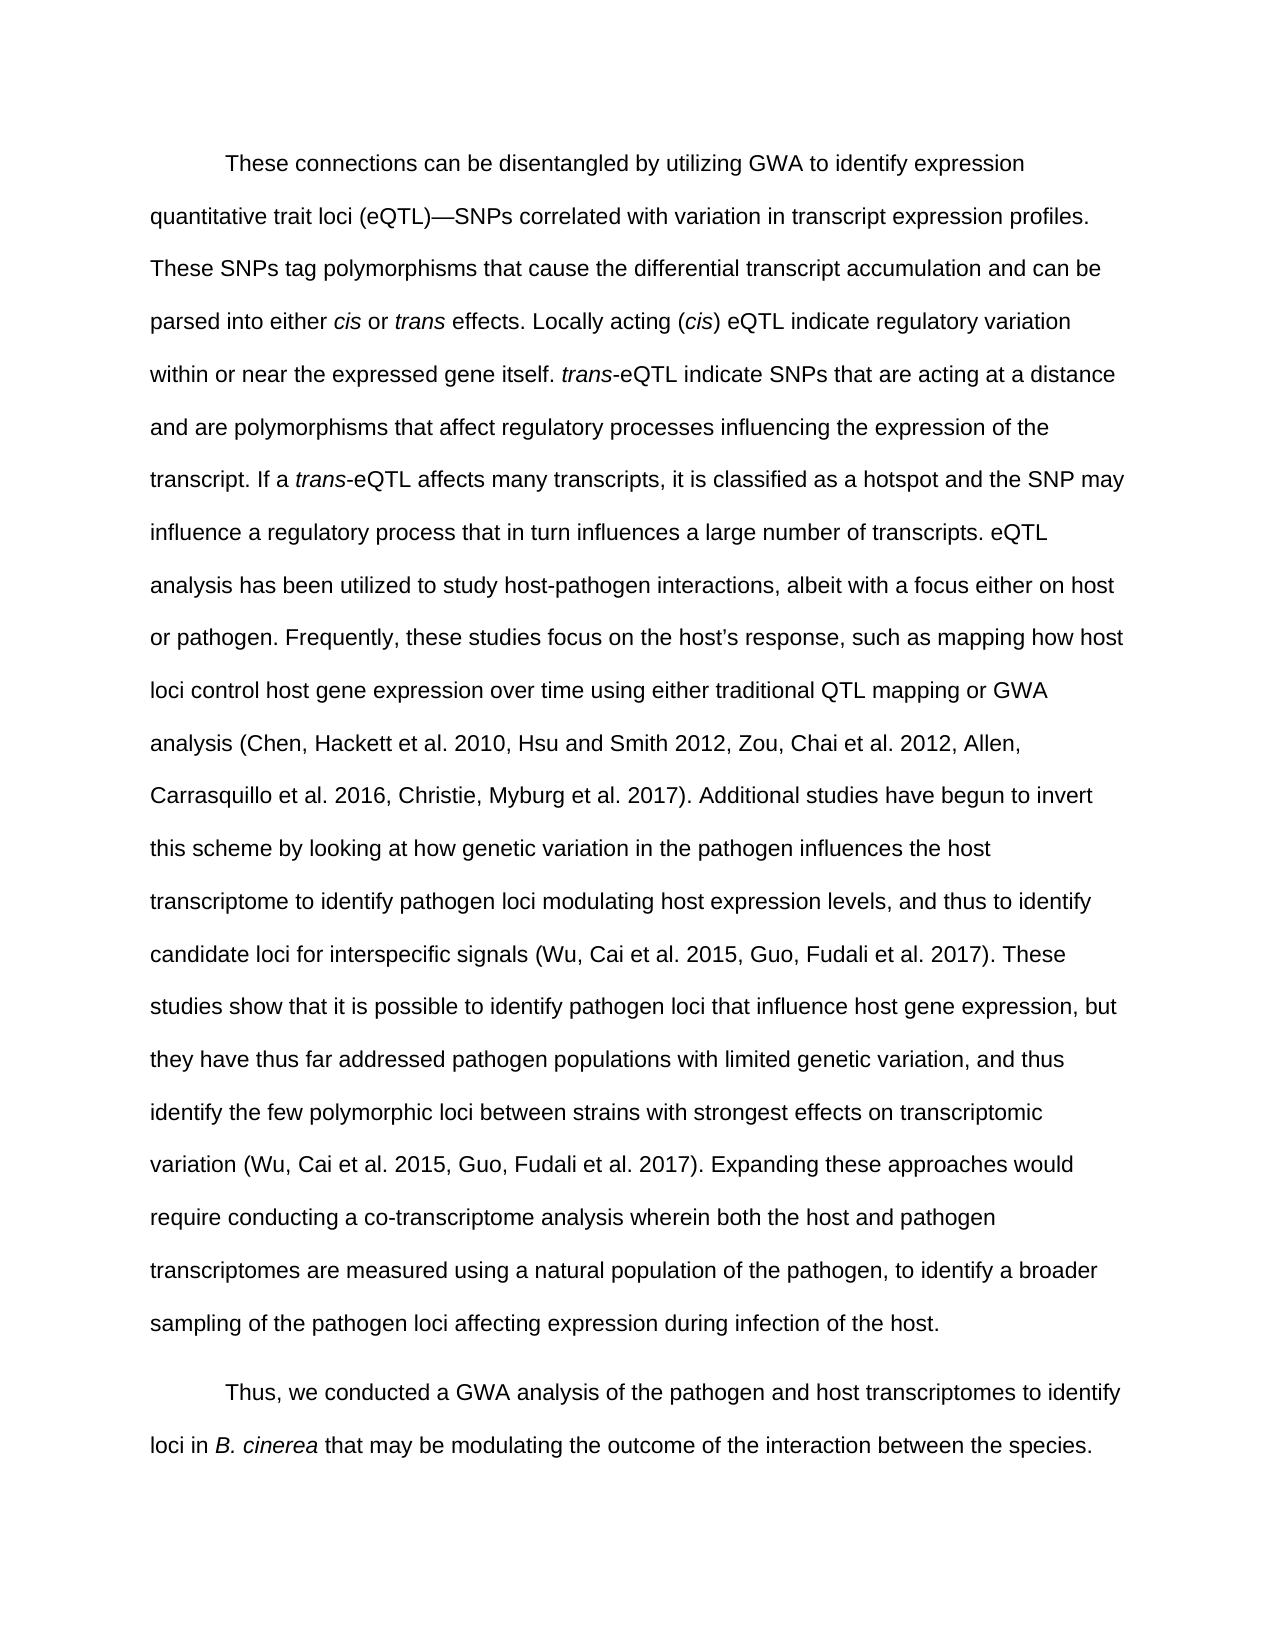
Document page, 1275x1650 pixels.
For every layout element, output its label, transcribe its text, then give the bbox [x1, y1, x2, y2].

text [150, 1379, 1125, 1458]
text These connections can be disentangled by utilizing GWA to identify expression quantitative trait loci (eQTL)—SNPs correlated with variation in transcript expression profiles. These SNPs tag polymorphisms that cause the differential transcript accumulation and can be parsed into either cis or trans effects. Locally acting (cis) eQTL indicate regulatory variation within or near the expressed gene itself. trans-eQTL indicate SNPs that are acting at a distance and are polymorphisms that affect regulatory processes influencing the expression of the transcript. If a trans-eQTL affects many transcripts, it is classified as a hotspot and the SNP may influence a regulatory process that in turn influences a large number of transcripts. eQTL analysis has been utilized to study host-pathogen interactions, albeit with a focus either on host or pathogen. Frequently, these studies focus on the host’s response, such as mapping how host loci control host gene expression over time using either traditional QTL mapping or GWA analysis (Chen, Hackett et al. 2010, Hsu and Smith 2012, Zou, Chai et al. 2012, Allen, Carrasquillo et al. 2016, Christie, Myburg et al. 2017). Additional studies have begun to invert this scheme by looking at how genetic variation in the pathogen influences the host transcriptome to identify pathogen loci modulating host expression levels, and thus to identify candidate loci for interspecific signals (Wu, Cai et al. 2015, Guo, Fudali et al. 2017). These studies show that it is possible to identify pathogen loci that influence host gene expression, but they have thus far addressed pathogen populations with limited genetic variation, and thus identify the few polymorphic loci between strains with strongest effects on transcriptomic variation (Wu, Cai et al. 2015, Guo, Fudali et al. 2017). Expanding these approaches would require conducting a co-transcriptome analysis wherein both the host and pathogen transcriptomes are measured using a natural population of the pathogen, to identify a broader sampling of the pathogen loci affecting expression during infection of the host. [150, 150, 1125, 1336]
